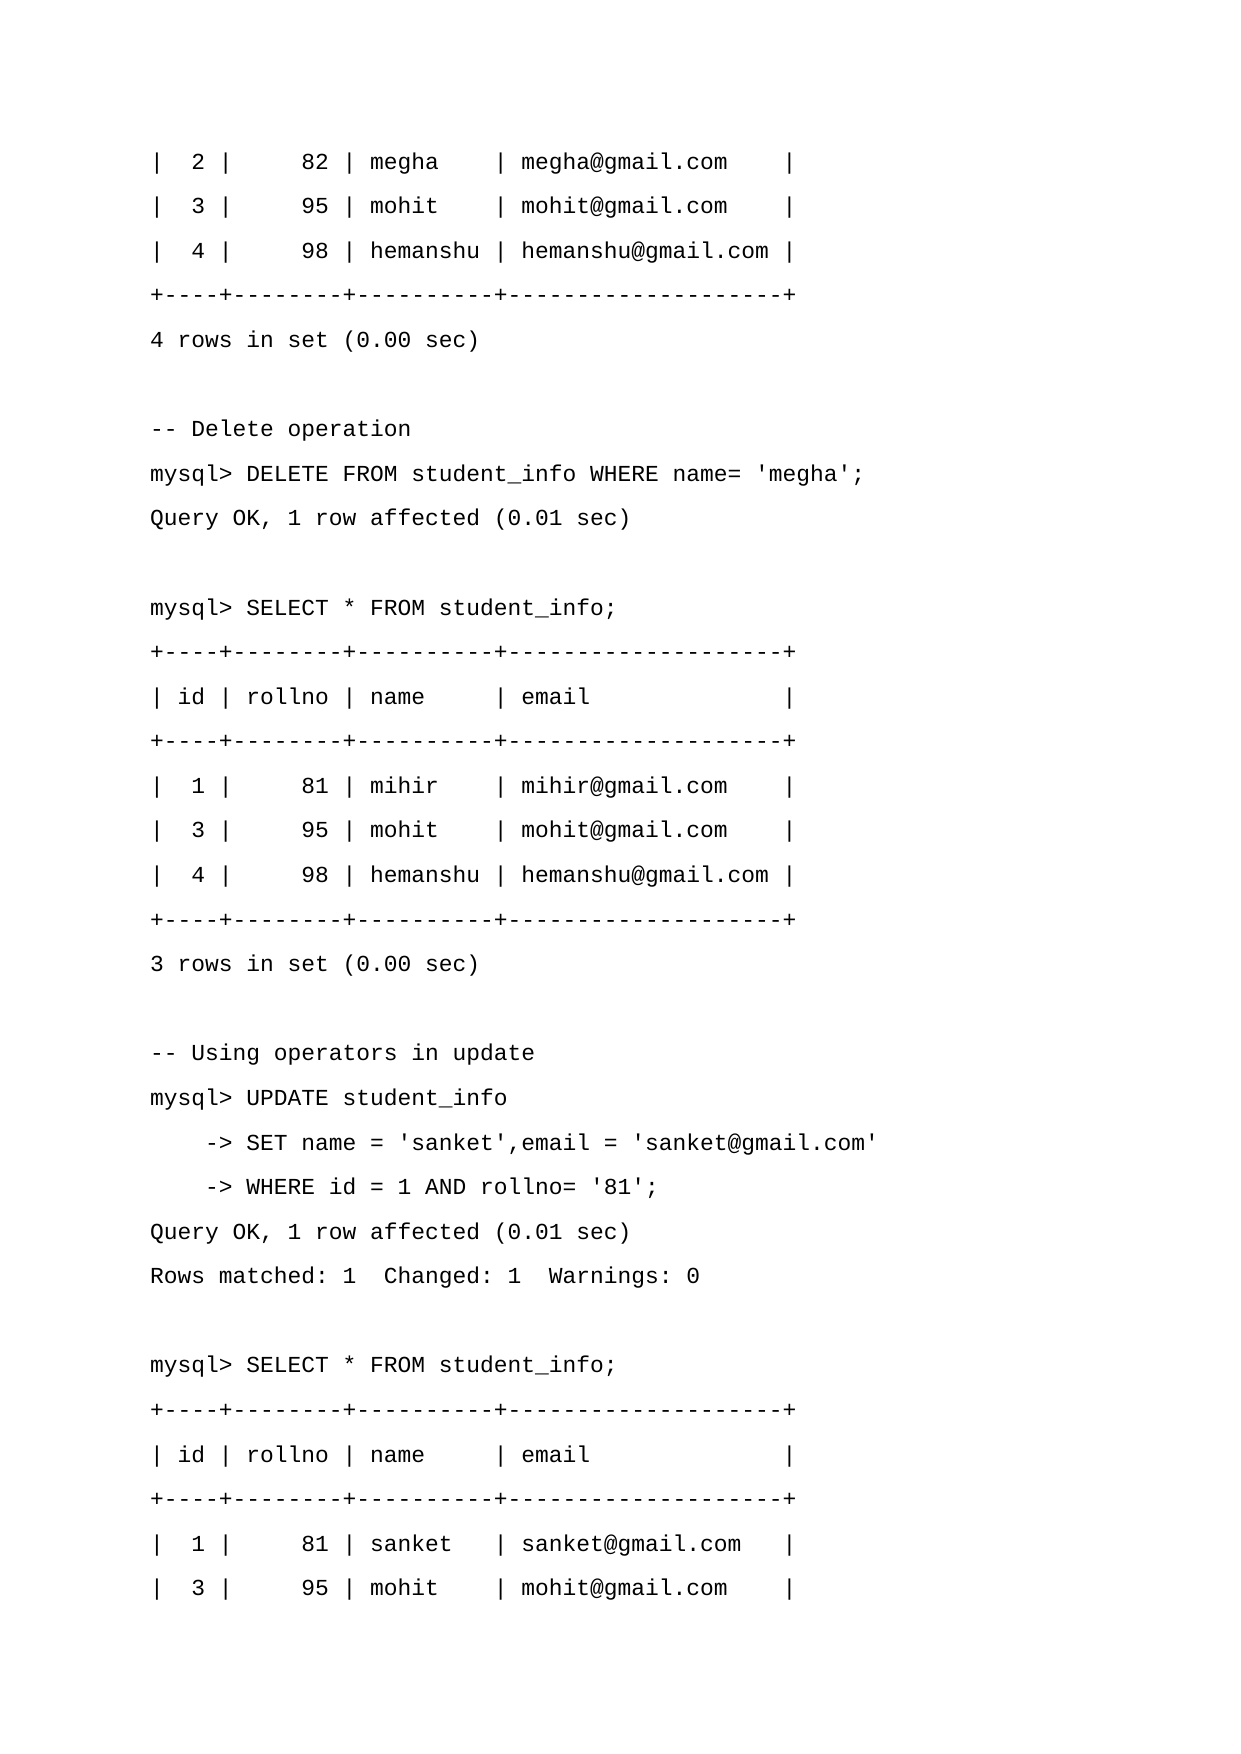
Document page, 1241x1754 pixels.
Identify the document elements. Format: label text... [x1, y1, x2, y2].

text Rows matched: 1 Changed: 1 Warnings: 0 [150, 1264, 1090, 1291]
text | id | rollno | name | email | [150, 685, 1090, 711]
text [150, 284, 1090, 310]
text mysql> UPDATE student_info [150, 1086, 1090, 1112]
text mysql> SELECT * FROM student_info; [150, 1354, 1090, 1380]
text | 3 | 95 | mohit | mohit@gmail.com | [150, 819, 1090, 845]
text +----+--------+----------+--------------------+ [150, 640, 1090, 666]
text mysql> DELETE FROM student_info WHERE name= 'megha'; [150, 462, 1090, 488]
text mysql> SELECT * FROM student_info; [150, 596, 1090, 622]
text | 2 | 82 | megha | megha@gmail.com | [150, 150, 1090, 176]
text | 4 | 98 | hemanshu | hemanshu@gmail.com | [150, 239, 1090, 265]
text 3 rows in set (0.00 sec) [150, 952, 1090, 978]
text +----+--------+----------+--------------------+ [150, 908, 1090, 934]
text | 4 | 98 | hemanshu | hemanshu@gmail.com | [150, 863, 1090, 889]
text -- Delete operation [150, 417, 1090, 443]
text | 3 | 95 | mohit | mohit@gmail.com | [150, 1577, 1090, 1603]
text | id | rollno | name | email | [150, 1443, 1090, 1469]
text +----+--------+----------+--------------------+ [150, 1398, 1090, 1424]
text -> WHERE id = 1 AND rollno= '81'; [150, 1175, 1090, 1201]
text | 3 | 95 | mohit | mohit@gmail.com | [150, 194, 1090, 221]
text Query OK, 1 row affected (0.01 sec) [150, 507, 1090, 533]
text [150, 1487, 1090, 1513]
text Query OK, 1 row affected (0.01 sec) [150, 1220, 1090, 1246]
text -> SET name = 'sanket',email = 'sanket@gmail.com' [150, 1131, 1090, 1157]
text 4 rows in set (0.00 sec) [150, 328, 1090, 354]
text | 1 | 81 | mihir | mihir@gmail.com | [150, 774, 1090, 800]
text | 1 | 81 | sanket | sanket@gmail.com | [150, 1532, 1090, 1558]
text -- Using operators in update [150, 1042, 1090, 1068]
text +----+--------+----------+--------------------+ [150, 729, 1090, 756]
